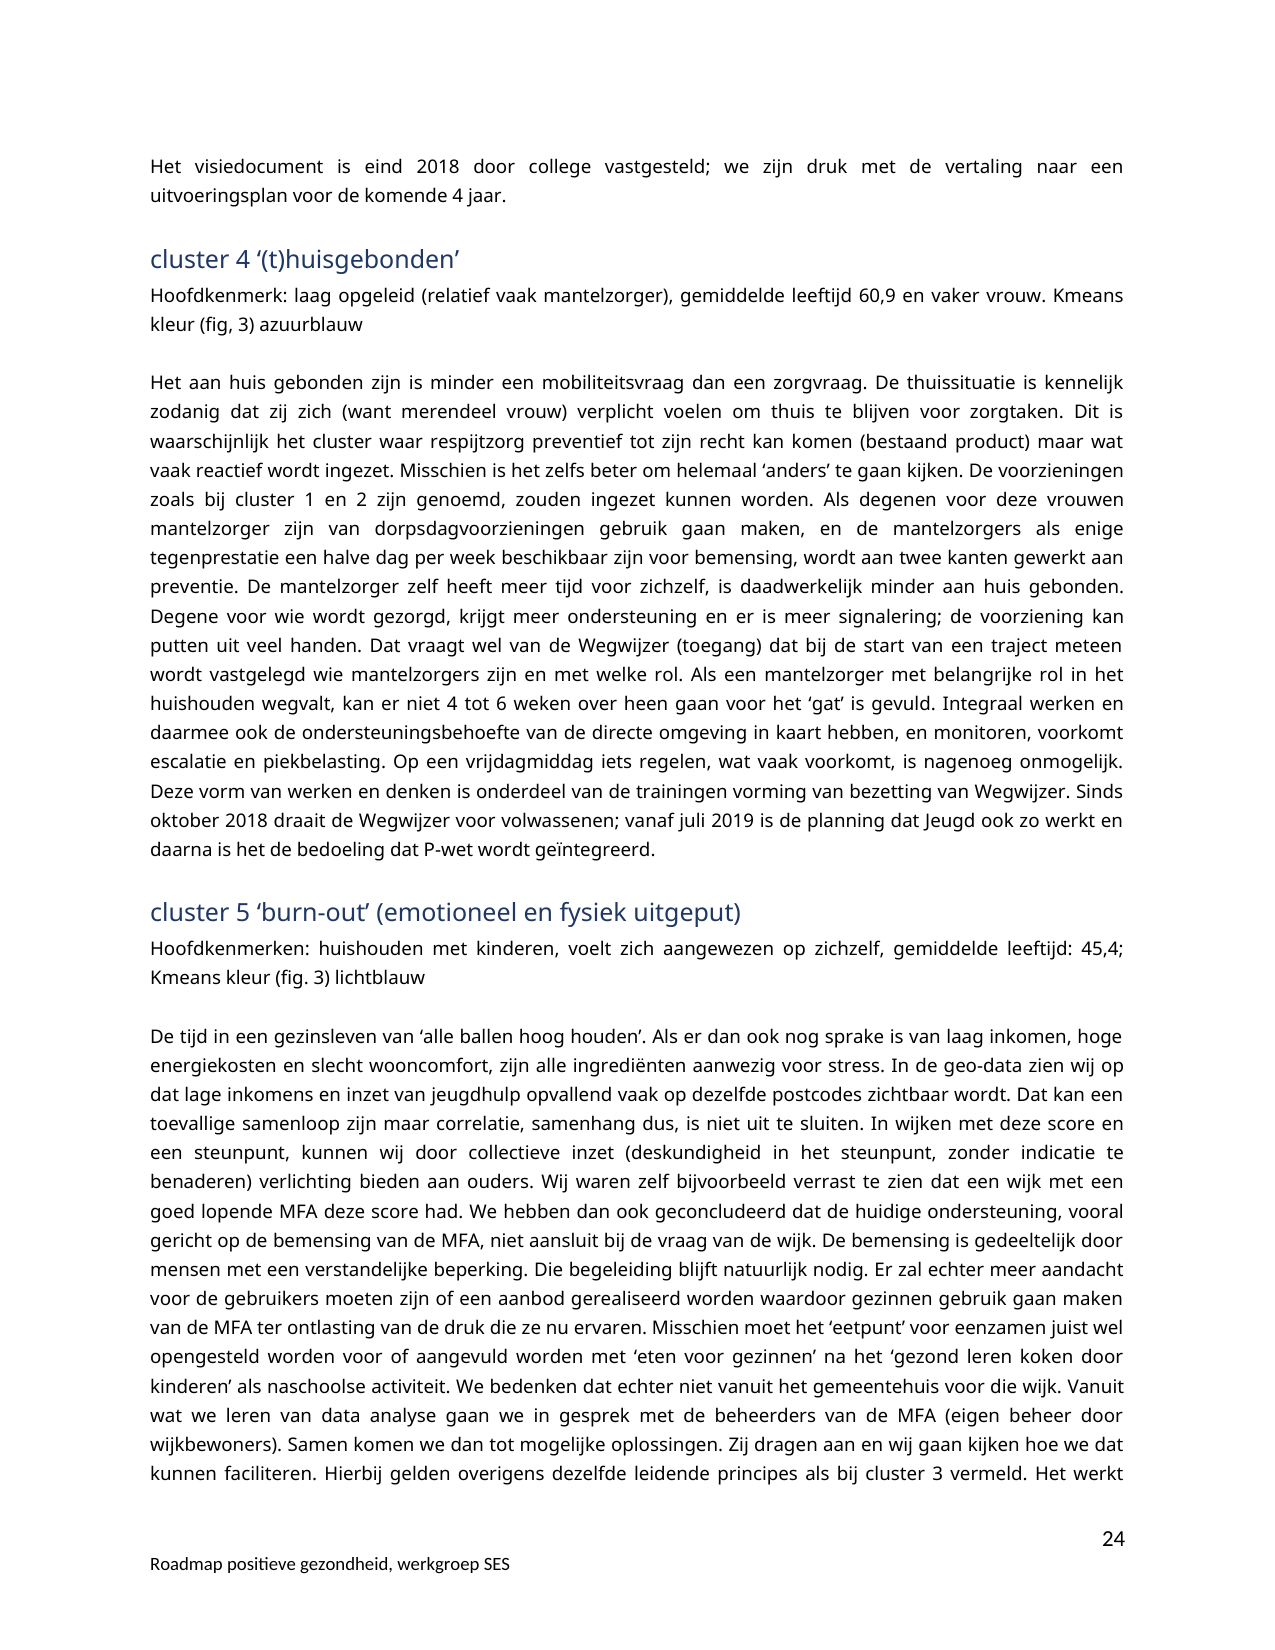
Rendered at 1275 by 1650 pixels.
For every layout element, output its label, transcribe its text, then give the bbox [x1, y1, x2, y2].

text Hoofdkenmerk: laag opgeleid (relatief vaak mantelzorger), gemiddelde leeftijd 60,9 en vaker vrouw. Kmeans kleur (fig, 3) azuurblauw [150, 278, 1125, 337]
text Het visiedocument is eind 2018 door college vastgesteld; we zijn druk met de vertaling naar een uitvoeringsplan voor de komende 4 jaar. [150, 150, 1125, 208]
subtitle cluster 5 ‘burn-out’ (emotioneel en fysiek uitgeput) [150, 895, 1125, 929]
text Het aan huis gebonden zijn is minder een mobiliteitsvraag dan een zorgvraag. De thuissituatie is kennelijk zodanig dat zij zich (want merendeel vrouw) verplicht voelen om thuis te blijven voor zorgtaken. Dit is waarschijnlijk het cluster waar respijtzorg preventief tot zijn recht kan komen (bestaand product) maar wat vaak reactief wordt ingezet. Misschien is het zelfs beter om helemaal ‘anders’ te gaan kijken. De voorzieningen zoals bij cluster 1 en 2 zijn genoemd, zouden ingezet kunnen worden. Als degenen voor deze vrouwen mantelzorger zijn van dorpsdagvoorzieningen gebruik gaan maken, en de mantelzorgers als enige tegenprestatie een halve dag per week beschikbaar zijn voor bemensing, wordt aan twee kanten gewerkt aan preventie. De mantelzorger zelf heeft meer tijd voor zichzelf, is daadwerkelijk minder aan huis gebonden. Degene voor wie wordt gezorgd, krijgt meer ondersteuning en er is meer signalering; de voorziening kan putten uit veel handen. Dat vraagt wel van de Wegwijzer (toegang) dat bij de start van een traject meteen wordt vastgelegd wie mantelzorgers zijn en met welke rol. Als een mantelzorger met belangrijke rol in het huishouden wegvalt, kan er niet 4 tot 6 weken over heen gaan voor het ‘gat’ is gevuld. Integraal werken en daarmee ook de ondersteuningsbehoefte van de directe omgeving in kaart hebben, en monitoren, voorkomt escalatie en piekbelasting. Op een vrijdagmiddag iets regelen, wat vaak voorkomt, is nagenoeg onmogelijk. Deze vorm van werken en denken is onderdeel van de trainingen vorming van bezetting van Wegwijzer. Sinds oktober 2018 draait de Wegwijzer voor volwassenen; vanaf juli 2019 is de planning dat Jeugd ook zo werkt en daarna is het de bedoeling dat P-wet wordt geïntegreerd. [150, 366, 1125, 862]
subtitle cluster 4 ‘(t)huisgebonden’ [150, 242, 1125, 276]
text Hoofdkenmerken: huishouden met kinderen, voelt zich aangewezen op zichzelf, gemiddelde leeftijd: 45,4; Kmeans kleur (fig. 3) lichtblauw [150, 932, 1125, 990]
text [150, 1019, 1125, 1486]
